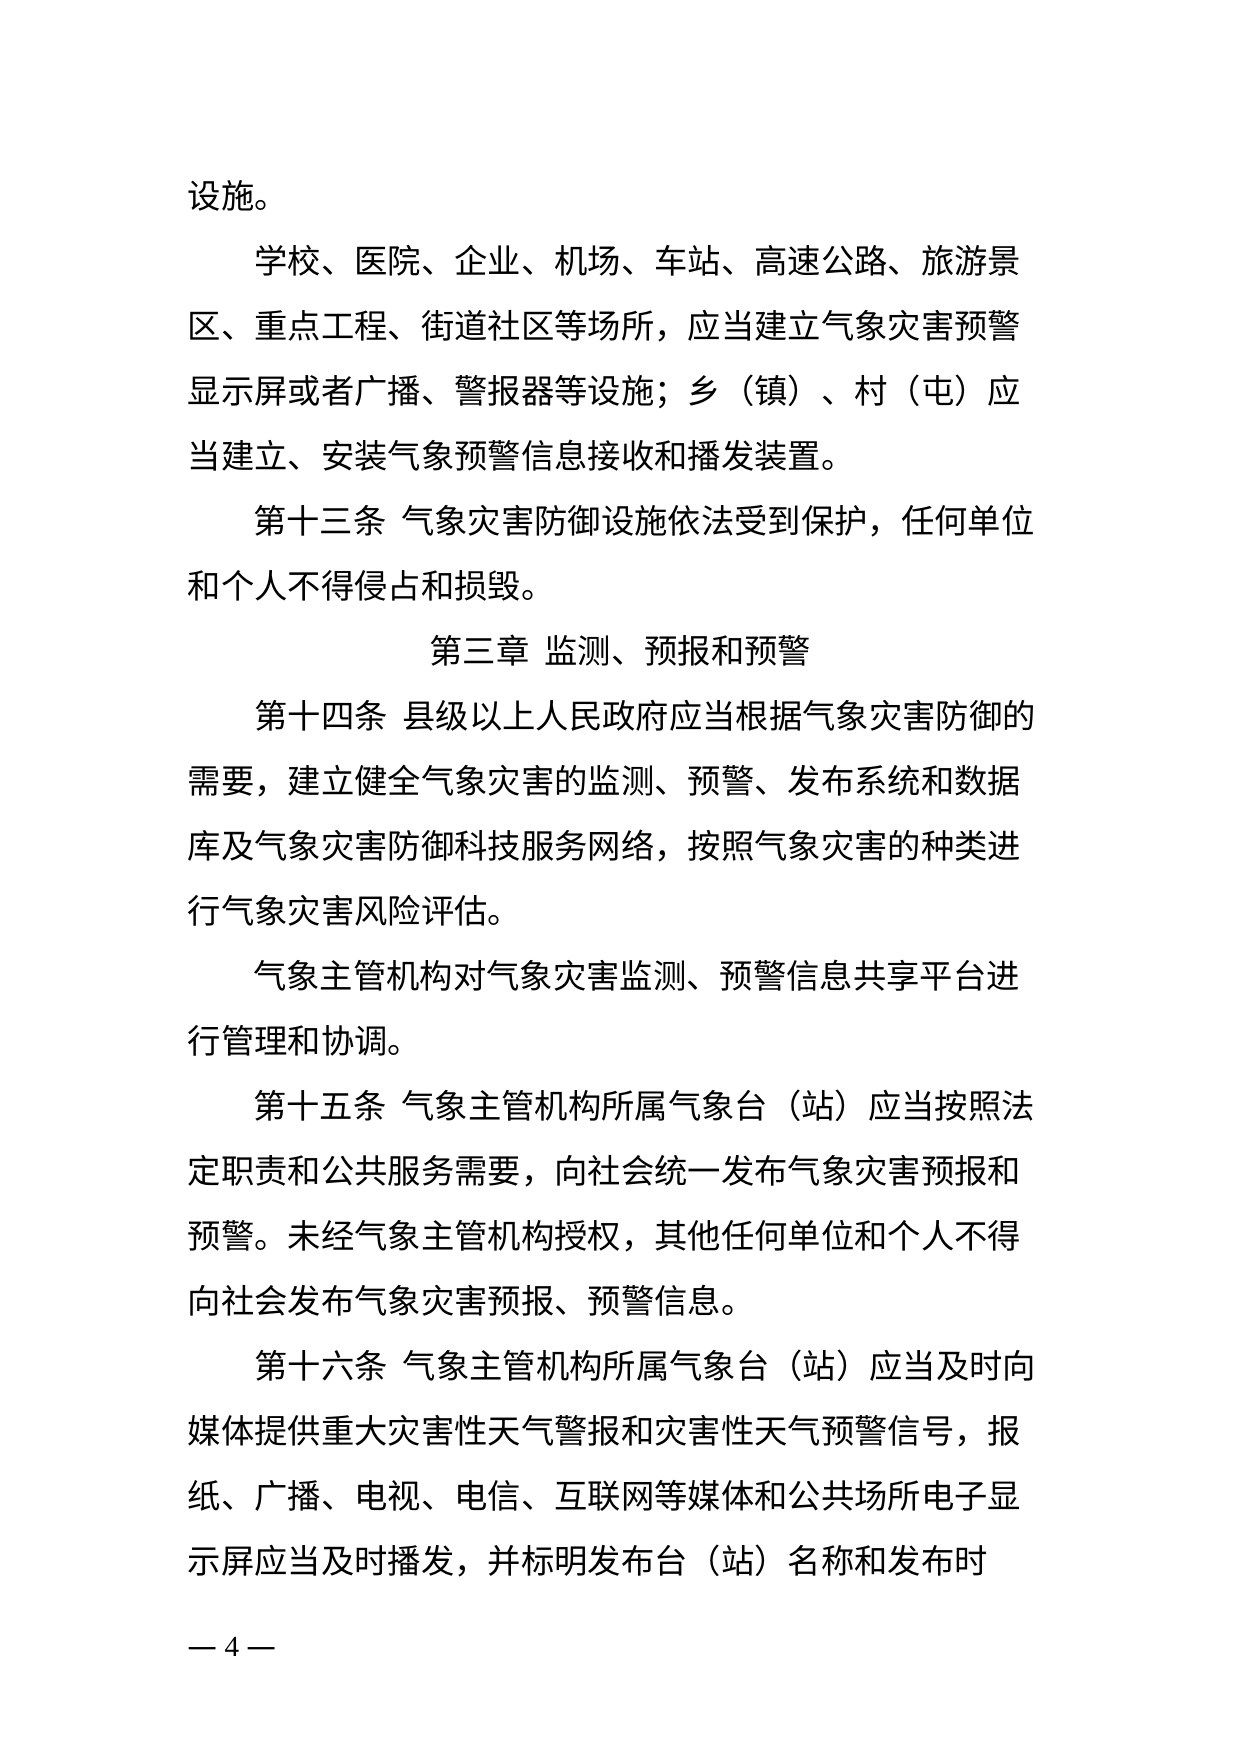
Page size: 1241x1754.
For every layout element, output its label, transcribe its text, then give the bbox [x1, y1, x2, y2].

text 第三章 监测、预报和预警 [187, 617, 1053, 682]
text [187, 1332, 1053, 1592]
text 第十四条 县级以上人民政府应当根据气象灾害防御的需要，建立健全气象灾害的监测、预警、发布系统和数据库及气象灾害防御科技服务网络，按照气象灾害的种类进行气象灾害风险评估。 [187, 682, 1053, 942]
text 气象主管机构对气象灾害监测、预警信息共享平台进行管理和协调。 [187, 942, 1053, 1072]
text 第十三条 气象灾害防御设施依法受到保护，任何单位和个人不得侵占和损毁。 [187, 487, 1053, 617]
text 第十五条 气象主管机构所属气象台（站）应当按照法定职责和公共服务需要，向社会统一发布气象灾害预报和预警。未经气象主管机构授权，其他任何单位和个人不得向社会发布气象灾害预报、预警信息。 [187, 1072, 1053, 1332]
text 学校、医院、企业、机场、车站、高速公路、旅游景区、重点工程、街道社区等场所，应当建立气象灾害预警显示屏或者广播、警报器等设施；乡（镇）、村（屯）应当建立、安装气象预警信息接收和播发装置。 [187, 227, 1053, 487]
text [187, 162, 1053, 227]
